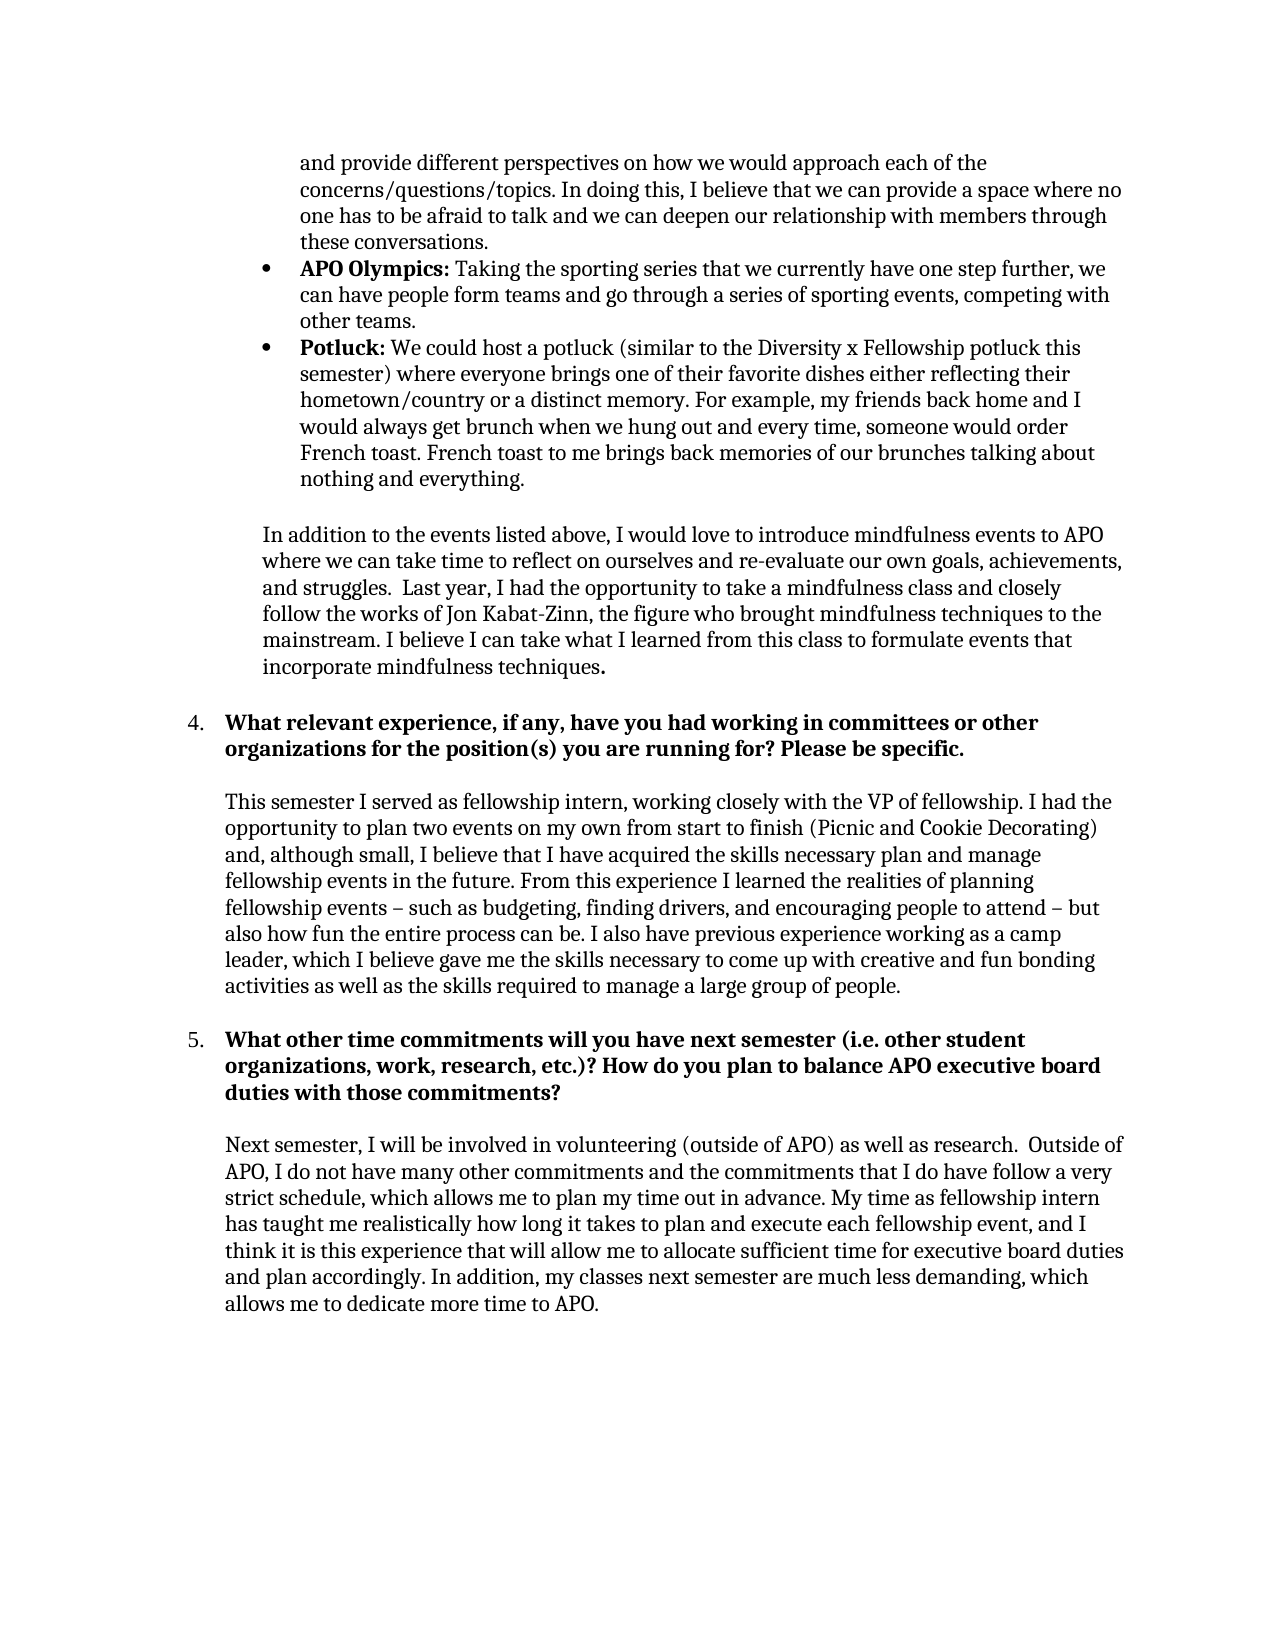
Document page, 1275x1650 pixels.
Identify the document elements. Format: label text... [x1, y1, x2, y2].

list APO Olympics: Taking the sporting series that we currently have one step further, we can have people form teams and go through a series of sporting events, competing with other teams. [262, 311, 1125, 390]
text In addition to the events listed above, I would love to introduce mindfulness events to APO where we can take time to reflect on ourselves and re-evaluate our own goals, achievements, and struggles. Last year, I had the opportunity to take a mindfulness class and closely follow the works of Jon Kabat-Zinn, the figure who brought mindfulness techniques to the mainstream. I believe I can take what I learned from this class to formulate events that incorporate mindfulness techniques. [262, 606, 1125, 764]
text Next semester, I will be involved in volunteering (outside of APO) as well as research. Outside of APO, I do not have many other commitments and the commitments that I do have follow a very strict schedule, which allows me to plan my time out in advance. My time as fellowship intern has taught me realistically how long it takes to plan and execute each fellowship event, and I think it is this experience that will allow me to allocate sufficient time for executive board duties and plan accordingly. In addition, my classes next semester are much less demanding, which allows me to dedicate more time to APO. [225, 1217, 1125, 1401]
list Potluck: We could host a potluck (similar to the Diversity x Fellowship potluck this semester) where everyone brings one of their favorite dishes either reflecting their hometown/country or a distinct memory. For example, my friends back home and I would always get brunch when we hung out and every time, someone would order French toast. French toast to me brings back memories of our brunches talking about nothing and everything. [262, 419, 1125, 577]
text This semester I served as fellowship intern, working closely with the VP of fellowship. I had the opportunity to plan two events on my own from start to finish (Picnic and Cookie Decorating) and, although small, I believe that I have acquired the skills necessary plan and manage fellowship events in the future. From this experience I learned the realities of planning fellowship events – such as budgeting, finding drivers, and encouraging people to attend – but also how fun the entire process can be. I also have previous experience working as a camp leader, which I believe gave me the skills necessary to come up with creative and fun bonding activities as well as the skills required to manage a large group of people. [225, 873, 1125, 1084]
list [262, 150, 1125, 282]
list What other time commitments will you have next semester (i.e. other student organizations, work, research, etc.)? How do you plan to balance APO executive board duties with those commitments? [187, 1111, 1125, 1191]
list What relevant experience, if any, have you had working in committees or other organizations for the position(s) you are running for? Please be specific. [187, 794, 1125, 847]
